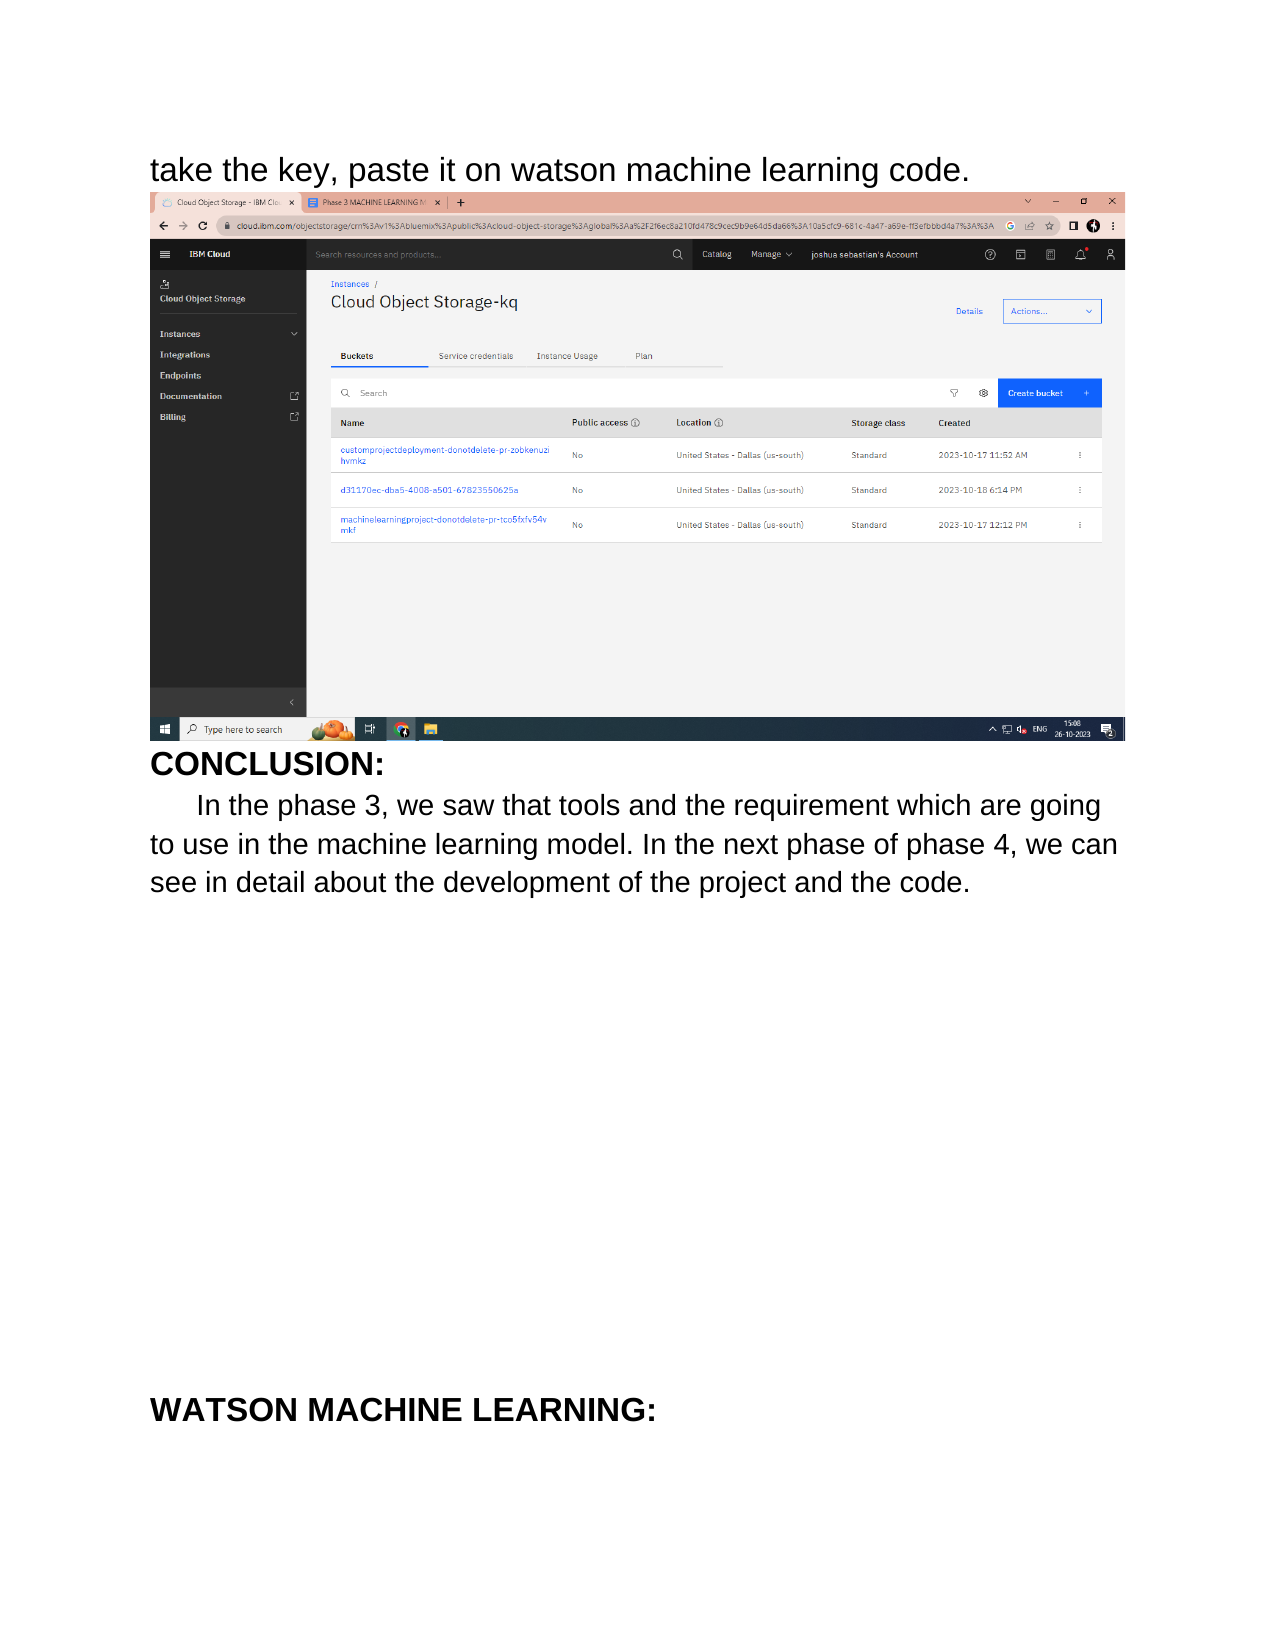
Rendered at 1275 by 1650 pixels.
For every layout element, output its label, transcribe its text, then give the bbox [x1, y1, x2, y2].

text CONCLUSION: [150, 744, 1125, 782]
text WATSON MACHINE LEARNING: [150, 1390, 1125, 1428]
text In the phase 3, we saw that tools and the requirement which are going to use in the machine learning model. In the next phase of phase 4, we can see in detail about the development of the project and the code. [150, 788, 1125, 899]
picture [150, 192, 1125, 741]
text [150, 150, 1125, 192]
